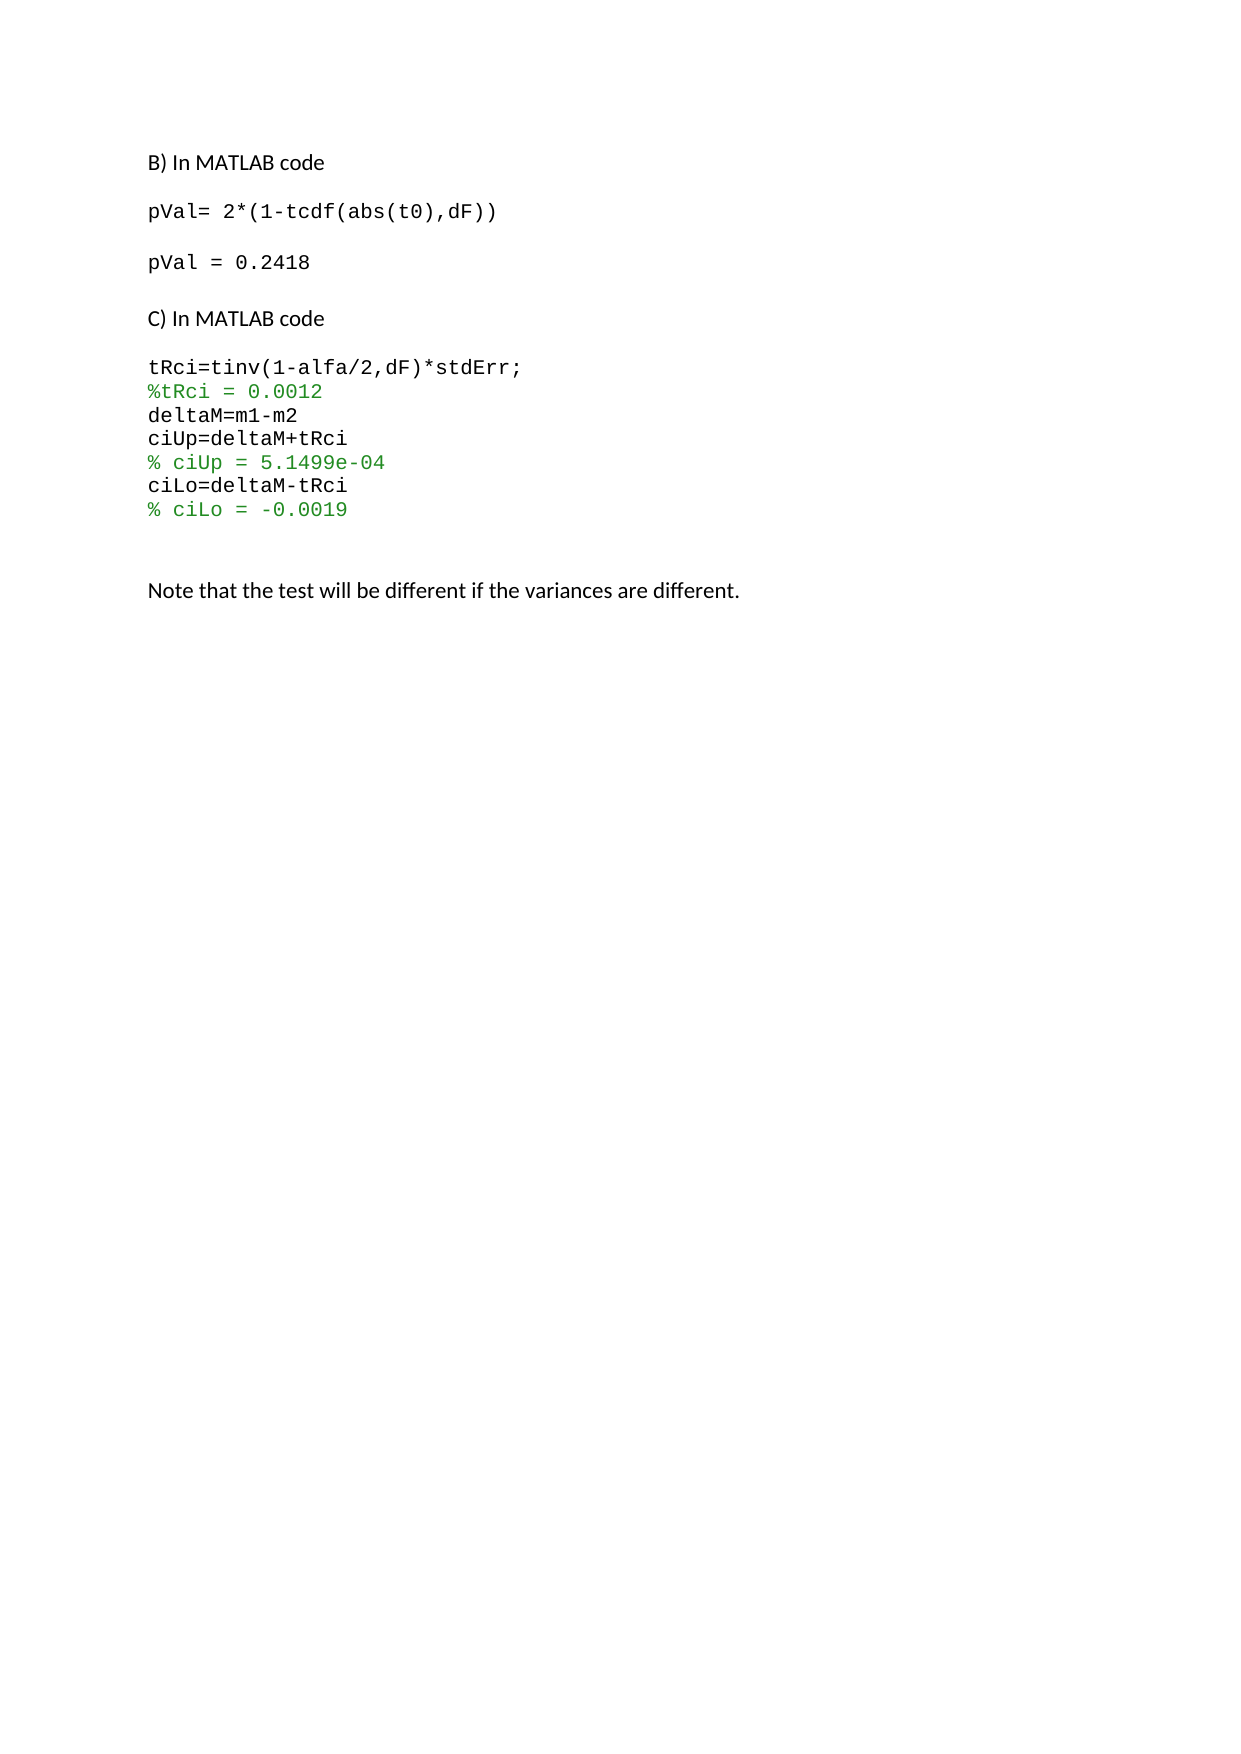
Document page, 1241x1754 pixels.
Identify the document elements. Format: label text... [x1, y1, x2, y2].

text deltaM=m1-m2 [148, 404, 1093, 428]
text %tRci = 0.0012 [148, 381, 1093, 404]
text ciUp=deltaM+tRci [148, 428, 1093, 452]
text pVal = 0.2418 [148, 252, 1093, 276]
text % ciLo = -0.0019 [148, 499, 1093, 523]
text C) In MATLAB code [148, 304, 1093, 332]
text ciLo=deltaM-tRci [148, 476, 1093, 499]
text Note that the test will be different if the variances are different. [148, 576, 1093, 604]
text % ciUp = 5.1499e-04 [148, 452, 1093, 476]
text tRci=tinv(1-alfa/2,dF)*stdErr; [148, 357, 1093, 381]
text B) In MATLAB code [148, 148, 1093, 176]
text pVal= 2*(1-tcdf(abs(t0),dF)) [148, 201, 1093, 224]
